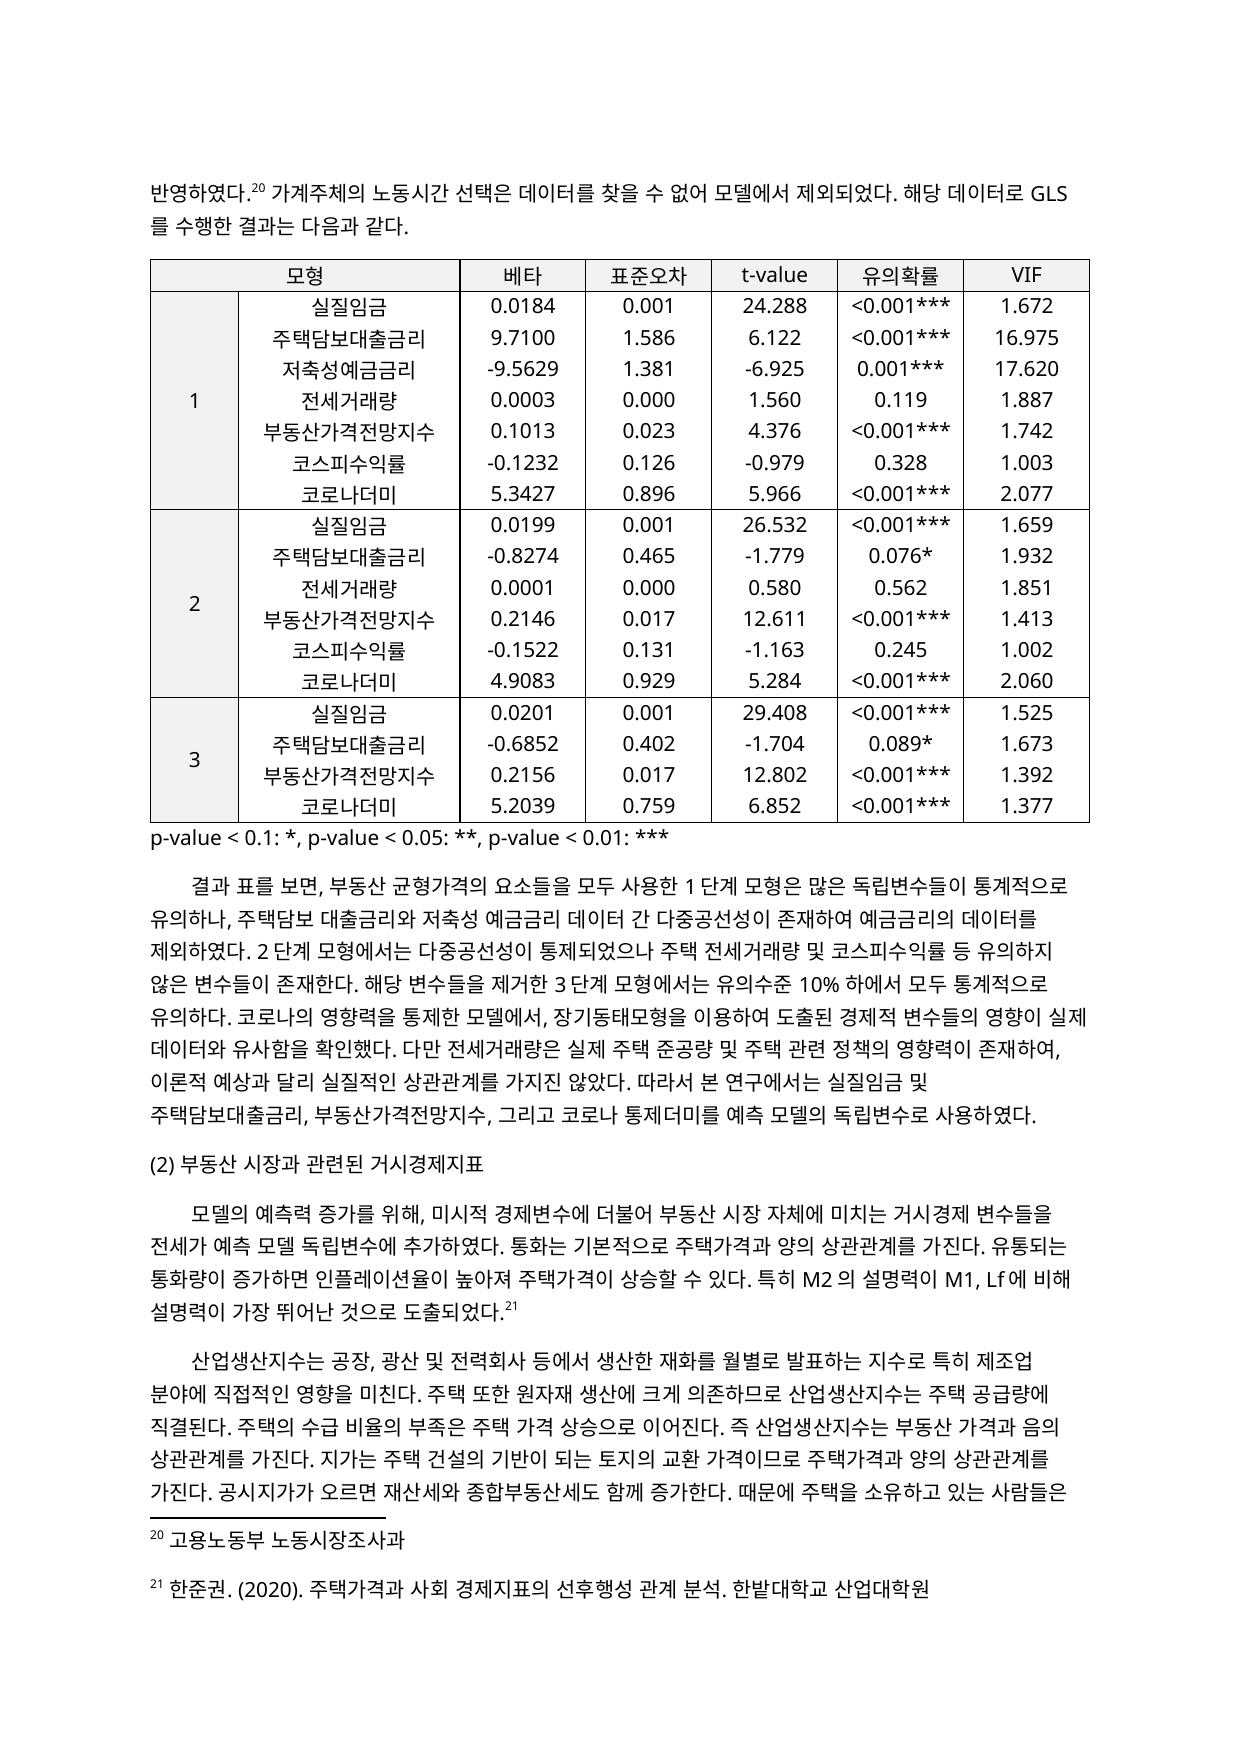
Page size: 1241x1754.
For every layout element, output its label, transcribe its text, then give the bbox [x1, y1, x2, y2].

table_cell 26.532 [712, 510, 837, 541]
table_cell <0.001*** [838, 666, 963, 697]
text 모델의 예측력 증가를 위해, 미시적 경제변수에 더불어 부동산 시장 자체에 미치는 거시경제 변수들을 전세가 예측 모델 독립변수에 추가하였다. 통화는 기본적으로 주택가격과 양의 상관관계를 가진다. 유통되는 통화량이 증가하면 인플레이션율이 높아져 주택가격이 상승할 수 있다. 특히 M2의 설명력이 M1, Lf에 비해 설명력이 가장 뛰어난 것으로 도출되었다. [150, 1198, 1090, 1326]
table_cell -0.1232 [461, 447, 585, 478]
table_cell 1.673 [964, 728, 1089, 759]
table_cell 9.7100 [461, 322, 585, 353]
table_cell 16.975 [964, 322, 1089, 353]
table_cell -0.1522 [461, 634, 585, 666]
table_cell 1.672 [964, 292, 1089, 322]
table_cell 0.562 [838, 572, 963, 603]
table_cell 0.001*** [838, 353, 963, 384]
table_cell 0.126 [586, 447, 711, 478]
table_cell 부동산가격전망지수 [239, 603, 459, 634]
table_cell 0.017 [586, 759, 711, 791]
table_cell <0.001*** [838, 759, 963, 791]
table_cell 0.580 [712, 572, 837, 603]
table_cell 0.0184 [461, 292, 585, 322]
table_cell 5.3427 [461, 478, 585, 509]
table_cell 1.742 [964, 416, 1089, 447]
table_cell 12.802 [712, 759, 837, 791]
text p-value < 0.1: *, p-value < 0.05: **, p-value < 0.01: *** [150, 823, 1090, 851]
table_cell 1.381 [586, 353, 711, 384]
table_cell -0.979 [712, 447, 837, 478]
table_cell 1.413 [964, 603, 1089, 634]
table_cell 0.328 [838, 447, 963, 478]
table_cell 1.932 [964, 541, 1089, 572]
table_cell -6.925 [712, 353, 837, 384]
table_cell 주택담보대출금리 [239, 322, 459, 353]
table_cell 실질임금 [239, 698, 459, 728]
table_cell <0.001*** [838, 510, 963, 541]
table_cell 코로나더미 [239, 791, 459, 822]
table_cell <0.001*** [838, 478, 963, 509]
table_cell 24.288 [712, 292, 837, 322]
table_cell 2 [151, 510, 238, 697]
table_cell 부동산가격전망지수 [239, 416, 459, 447]
table_cell 12.611 [712, 603, 837, 634]
table_cell 0.402 [586, 728, 711, 759]
table_cell 2.077 [964, 478, 1089, 509]
table_cell 1.525 [964, 698, 1089, 728]
table_cell 6.122 [712, 322, 837, 353]
table_cell 0.0003 [461, 384, 585, 416]
table_cell 4.376 [712, 416, 837, 447]
table_cell -1.163 [712, 634, 837, 666]
table_header 모형 [151, 260, 459, 291]
table_cell 코스피수익률 [239, 634, 459, 666]
text (2) 부동산 시장과 관련된 거시경제지표 [150, 1148, 1090, 1179]
table_cell 0.089* [838, 728, 963, 759]
table_cell 1 [151, 292, 238, 509]
table_header 표준오차 [586, 260, 711, 291]
table_cell 0.759 [586, 791, 711, 822]
table_header t-value [712, 260, 837, 291]
table_cell 4.9083 [461, 666, 585, 697]
table_cell <0.001*** [838, 603, 963, 634]
table_cell 실질임금 [239, 292, 459, 322]
table_cell 전세거래량 [239, 572, 459, 603]
table_cell 0.0001 [461, 572, 585, 603]
table_cell 0.000 [586, 572, 711, 603]
table_cell 0.0199 [461, 510, 585, 541]
table_cell -1.779 [712, 541, 837, 572]
table_cell 주택담보대출금리 [239, 728, 459, 759]
text 결과 표를 보면, 부동산 균형가격의 요소들을 모두 사용한 1단계 모형은 많은 독립변수들이 통계적으로 유의하나, 주택담보 대출금리와 저축성 예금금리 데이터 간 다중공선성이 존재하여 예금금리의 데이터를 제외하였다. 2단계 모형에서는 다중공선성이 통제되었으나 주택 전세거래량 및 코스피수익률 등 유의하지 않은 변수들이 존재한다. 해당 변수들을 제거한 3단계 모형에서는 유의수준 10% 하에서 모두 통계적으로 유의하다. 코로나의 영향력을 통제한 모델에서, 장기동태모형을 이용하여 도출된 경제적 변수들의 영향이 실제 데이터와 유사함을 확인했다. 다만 전세거래량은 실제 주택 준공량 및 주택 관련 정책의 영향력이 존재하여, 이론적 예상과 달리 실질적인 상관관계를 가지진 않았다. 따라서 본 연구에서는 실질임금 및 주택담보대출금리, 부동산가격전망지수, 그리고 코로나 통제더미를 예측 모델의 독립변수로 사용하였다. [150, 870, 1090, 1129]
table_cell 1.560 [712, 384, 837, 416]
table_cell -9.5629 [461, 353, 585, 384]
table_cell 0.896 [586, 478, 711, 509]
table_cell 5.284 [712, 666, 837, 697]
table_cell <0.001*** [838, 292, 963, 322]
table_cell 0.076* [838, 541, 963, 572]
table_cell 0.0201 [461, 698, 585, 728]
table_cell 코로나더미 [239, 478, 459, 509]
table_header 베타 [461, 260, 585, 291]
table_cell 5.2039 [461, 791, 585, 822]
table_cell -0.6852 [461, 728, 585, 759]
table_cell 0.001 [586, 698, 711, 728]
table_cell 0.2156 [461, 759, 585, 791]
table_cell 1.586 [586, 322, 711, 353]
table_header VIF [964, 260, 1089, 291]
table_cell 코스피수익률 [239, 447, 459, 478]
table_cell 1.392 [964, 759, 1089, 791]
table_cell 전세거래량 [239, 384, 459, 416]
table_cell 29.408 [712, 698, 837, 728]
table_cell 0.131 [586, 634, 711, 666]
table_cell -1.704 [712, 728, 837, 759]
table_cell 0.465 [586, 541, 711, 572]
table_cell 1.659 [964, 510, 1089, 541]
table_cell 0.000 [586, 384, 711, 416]
table_header 유의확률 [838, 260, 963, 291]
table_cell 0.1013 [461, 416, 585, 447]
table_cell <0.001*** [838, 416, 963, 447]
table_cell 1.002 [964, 634, 1089, 666]
table_cell <0.001*** [838, 698, 963, 728]
table_cell 17.620 [964, 353, 1089, 384]
table_cell 6.852 [712, 791, 837, 822]
table_cell 실질임금 [239, 510, 459, 541]
table_cell <0.001*** [838, 791, 963, 822]
table_cell 저축성예금금리 [239, 353, 459, 384]
table_cell <0.001*** [838, 322, 963, 353]
table_cell 0.245 [838, 634, 963, 666]
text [150, 1345, 1090, 1506]
table_cell 1.887 [964, 384, 1089, 416]
table_cell 0.2146 [461, 603, 585, 634]
table_cell 0.001 [586, 510, 711, 541]
table_cell 2.060 [964, 666, 1089, 697]
table_cell 부동산가격전망지수 [239, 759, 459, 791]
text 주택 전세가격지수 및 독립변수들은 2012년 5월 7일부터 2023년 7월 31일까지의 주간 데이터를 수집하여 분석하였다. 종속변수인 주간 전세가격지수 및 전세거래량은 한국부동산원, 예상 부동산 가격 상승률을 반영하는 부동산 가격 전망지수, 주택담보대출 금리 및 저축성 예금금리는 한국은행의 데이터를 이용하였다. 주가수익률을 반영한 코스피지수의 수익률은 한국거래소, 실질임금은 고용노동부의 데이터를 반영하였다. 가계주체의 노동시간 선택은 데이터를 찾을 수 없어 모델에서 제외되었다. 해당 데이터로 GLS를 수행한 결과는 다음과 같다. [150, 177, 1090, 240]
table_cell 5.966 [712, 478, 837, 509]
table_cell -0.8274 [461, 541, 585, 572]
table_cell 0.001 [586, 292, 711, 322]
table_cell 0.929 [586, 666, 711, 697]
table_cell 1.851 [964, 572, 1089, 603]
table_cell 코로나더미 [239, 666, 459, 697]
table_cell 1.377 [964, 791, 1089, 822]
table_cell 0.119 [838, 384, 963, 416]
table_cell 주택담보대출금리 [239, 541, 459, 572]
table_cell 3 [151, 698, 238, 822]
table_cell 0.017 [586, 603, 711, 634]
table_cell 0.023 [586, 416, 711, 447]
table_cell 1.003 [964, 447, 1089, 478]
